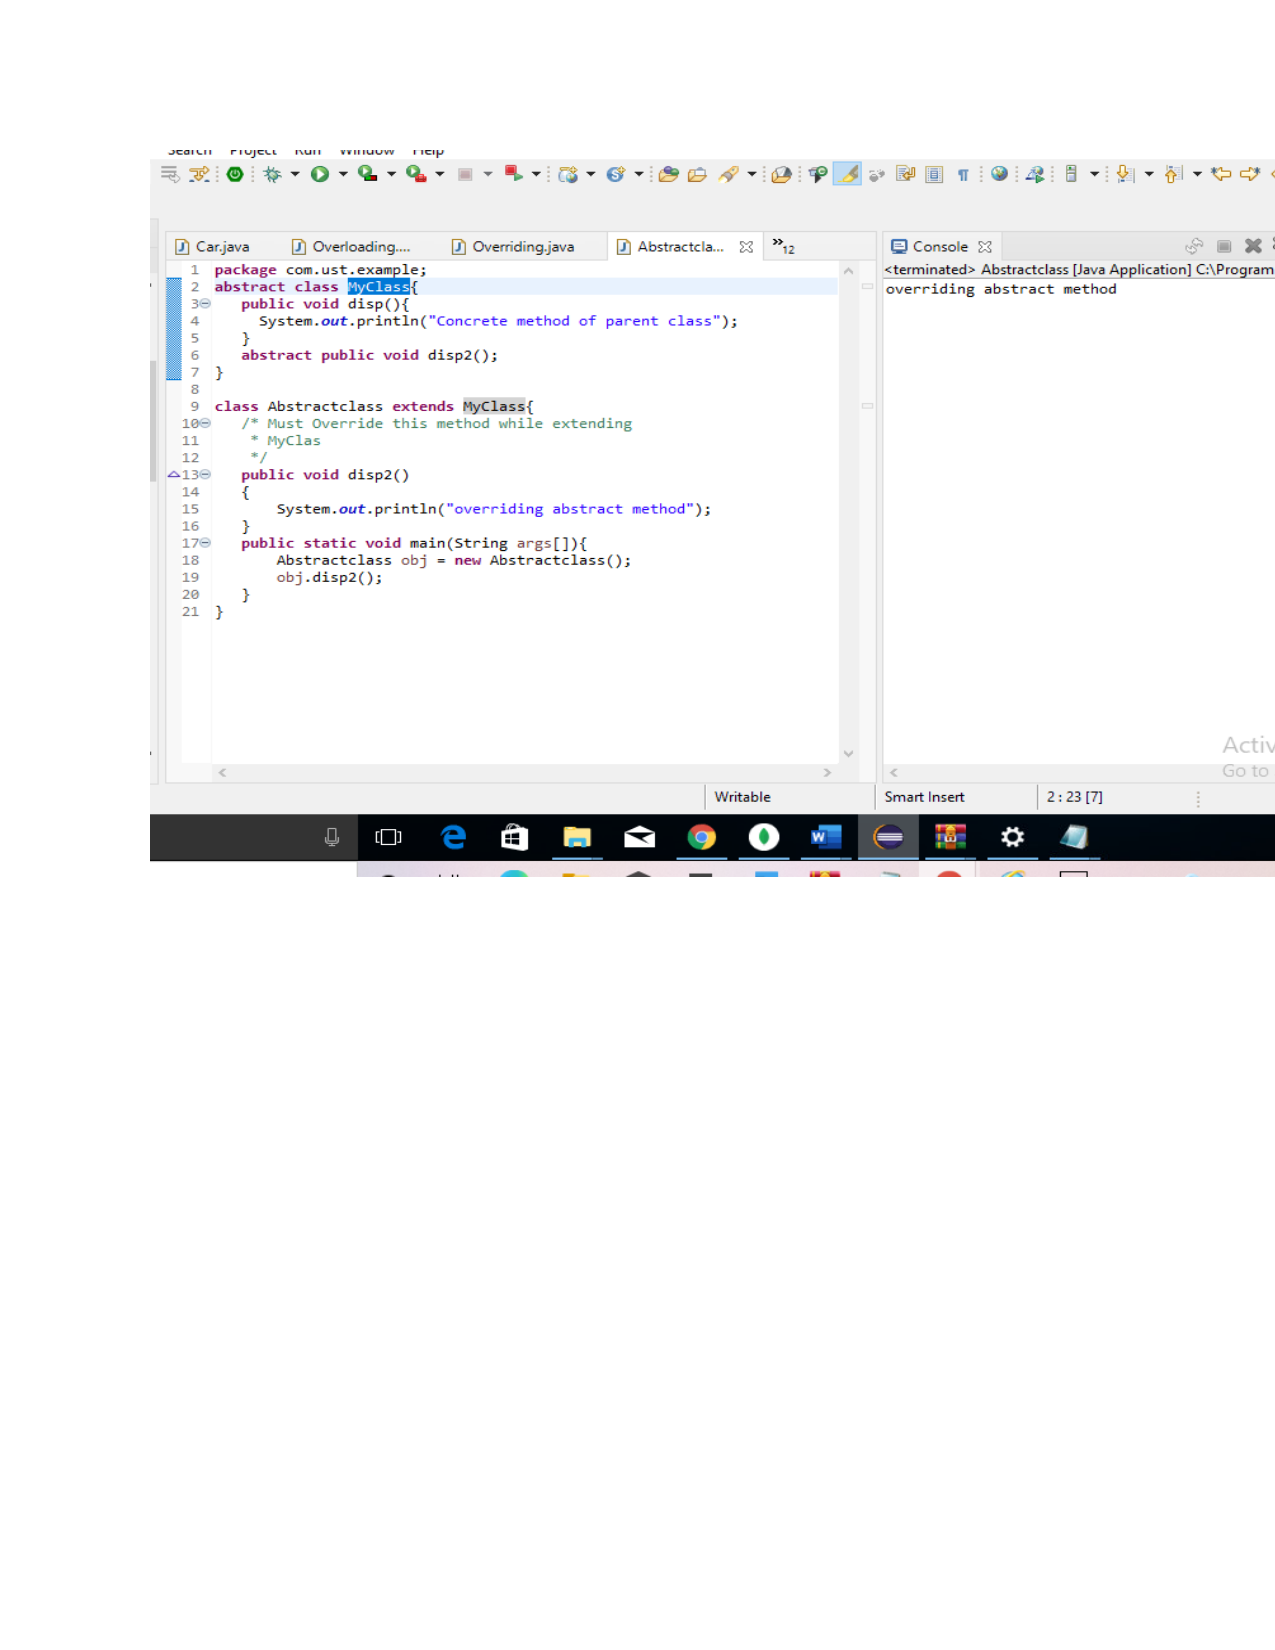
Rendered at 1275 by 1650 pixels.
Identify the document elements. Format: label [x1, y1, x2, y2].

picture [150, 150, 1275, 877]
